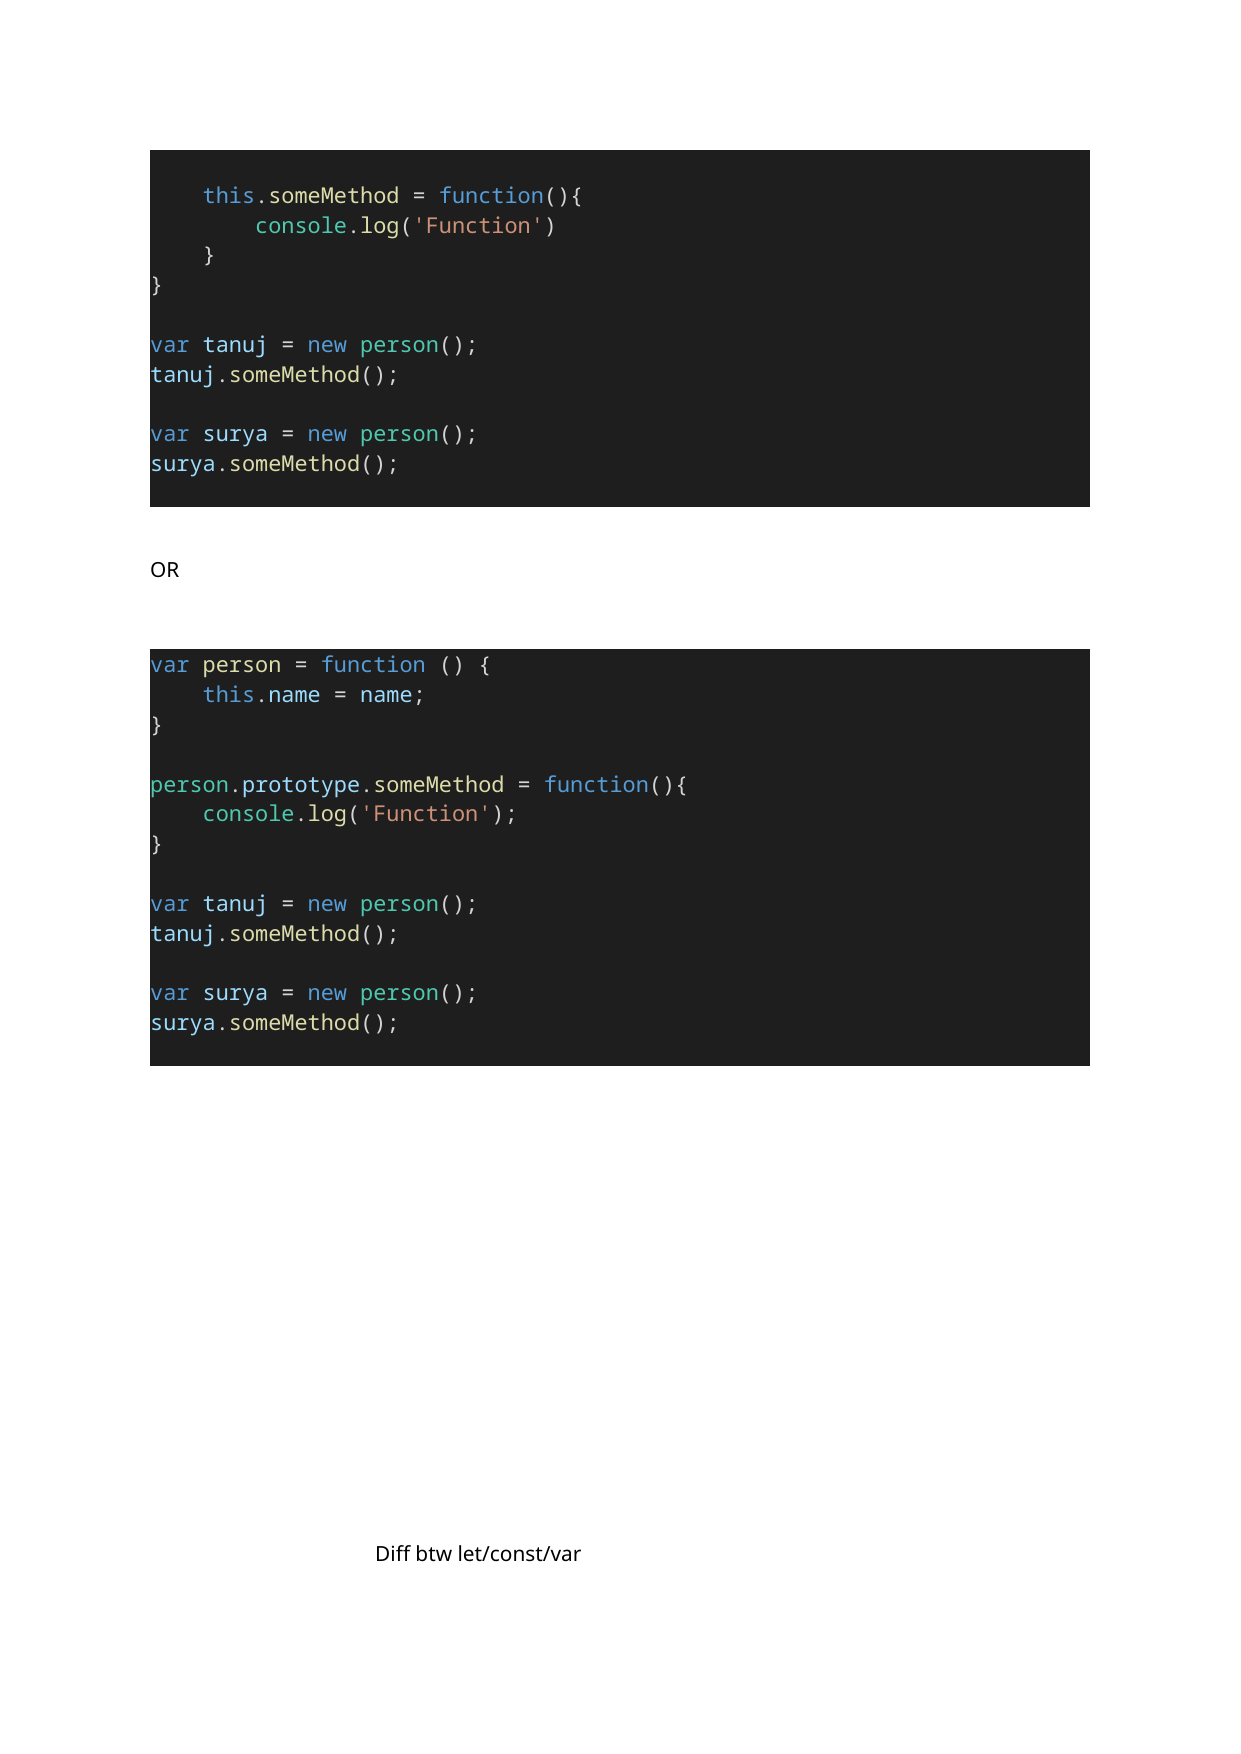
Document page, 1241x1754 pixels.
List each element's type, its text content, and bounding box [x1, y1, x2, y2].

text person.prototype.someMethod = function(){ [150, 768, 1090, 798]
text console.log('Function') [150, 209, 1090, 239]
text } [150, 709, 1090, 739]
text OR [150, 555, 1090, 583]
text var tanuj = new person(); [150, 888, 1090, 917]
text var surya = new person(); [150, 418, 1090, 448]
text surya.someMethod(); [150, 448, 1090, 478]
text this.someMethod = function(){ [150, 180, 1090, 209]
text } [150, 239, 1090, 269]
text var tanuj = new person(); [150, 329, 1090, 358]
text } [150, 269, 1090, 299]
text var person = function () { [150, 649, 1090, 679]
text this.name = name; [150, 679, 1090, 709]
text tanuj.someMethod(); [150, 358, 1090, 388]
text surya.someMethod(); [150, 1007, 1090, 1037]
text tanuj.someMethod(); [150, 917, 1090, 947]
text } [150, 828, 1090, 858]
text Diff btw let/const/var [150, 1539, 1090, 1568]
text console.log('Function'); [150, 798, 1090, 828]
text var surya = new person(); [150, 977, 1090, 1007]
